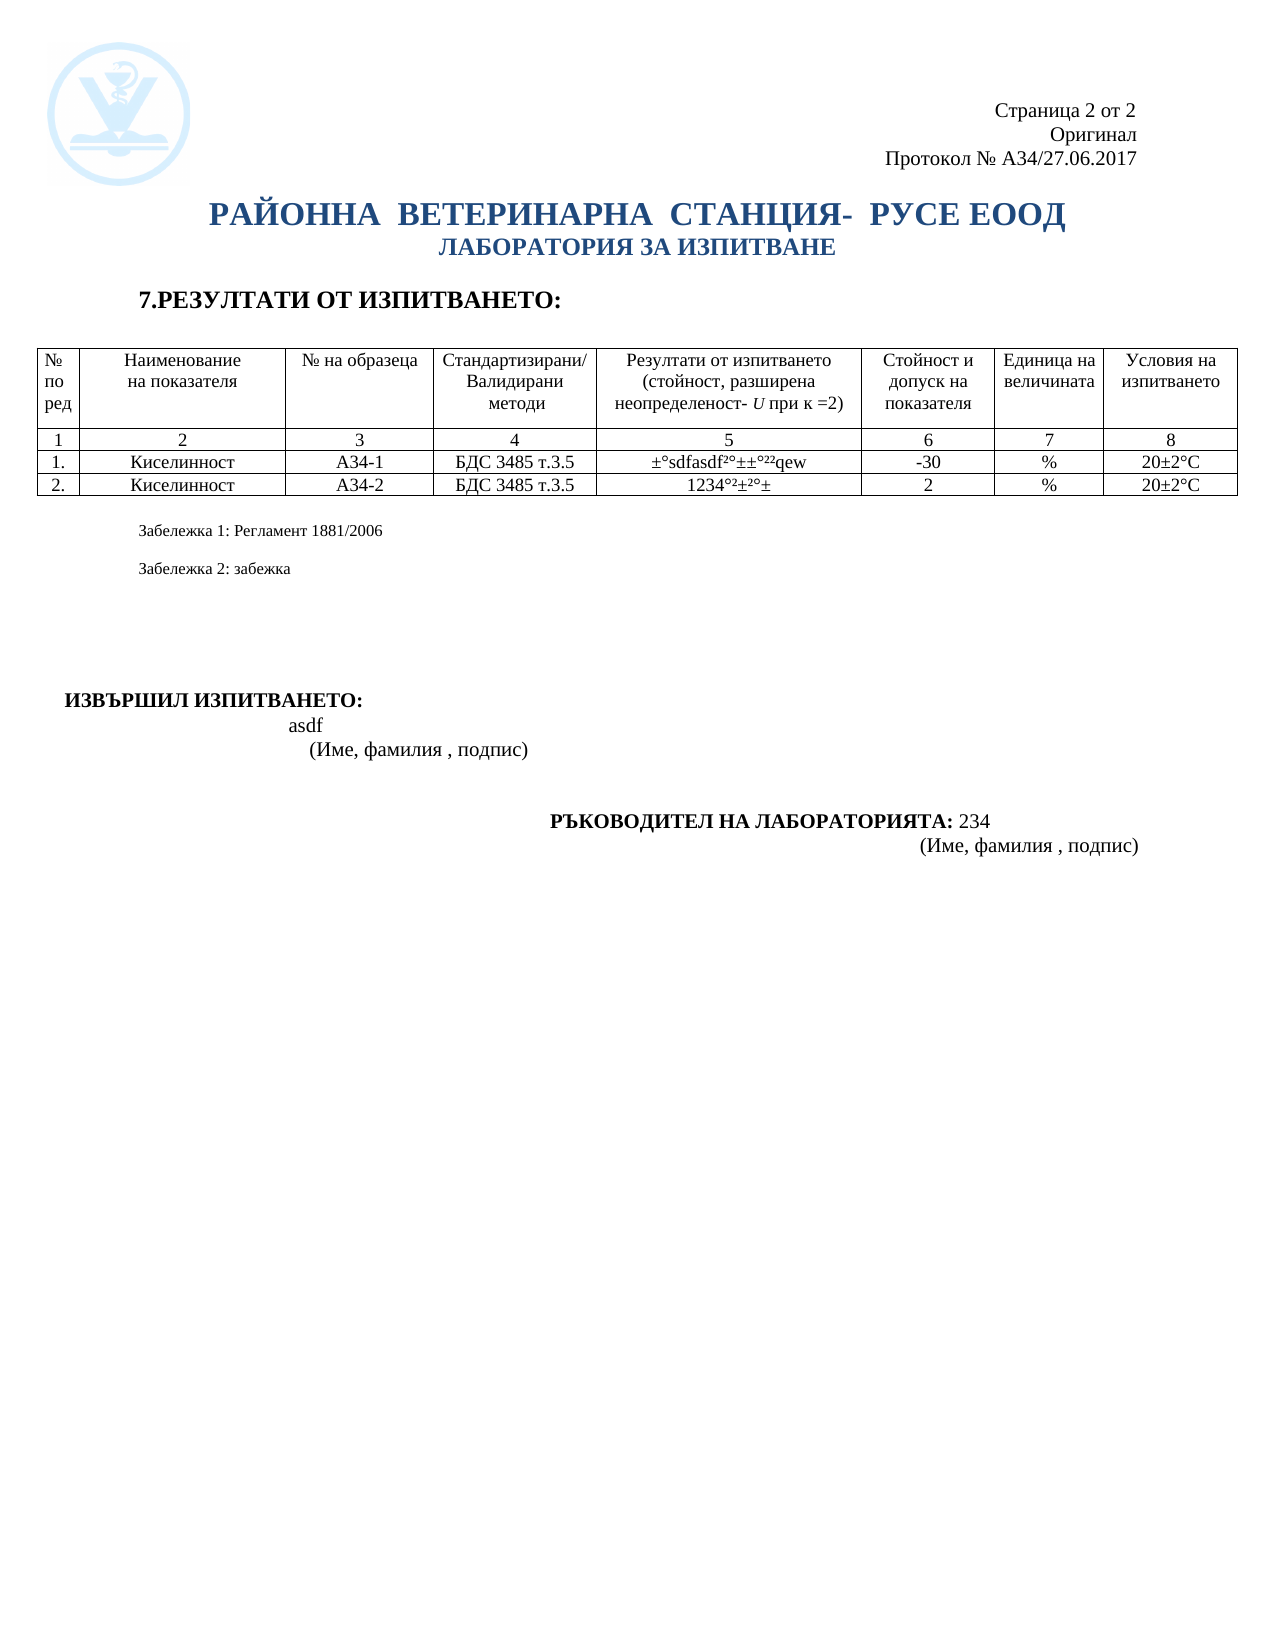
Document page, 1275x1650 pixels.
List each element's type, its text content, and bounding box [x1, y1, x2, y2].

table_cell 2. [38, 474, 79, 495]
table_header Стойност и допуск на показателя [862, 349, 994, 427]
text РЪКОВОДИТЕЛ НА ЛАБОРАТОРИЯТА: 234 [438, 809, 1166, 833]
table_cell 3 [286, 429, 433, 450]
table_header Наименование на показателя [80, 349, 285, 427]
table_cell 4 [434, 429, 596, 450]
table_header Условия на изпитването [1104, 349, 1237, 427]
table_cell 8 [1104, 429, 1237, 450]
table_cell 5 [597, 429, 861, 450]
table_header Резултати от изпитването (стойност, разширена неопределеност- U при к =2) [597, 349, 861, 427]
table_cell A34-1 [286, 451, 433, 473]
table_cell 2 [862, 474, 994, 495]
text (Име, фамилия , подпис) [888, 833, 1166, 857]
table_cell 20±2°C [1104, 474, 1237, 495]
table_cell ±°sdfasdf²°±±°²²qew [597, 451, 861, 473]
text asdf [64, 712, 1166, 737]
table_header Стандартизирани/ Валидирани методи [434, 349, 596, 427]
table_cell % [995, 451, 1103, 473]
table_cell 1234°²±²°± [597, 474, 861, 495]
table_cell 1 [38, 429, 79, 450]
text 7.РЕЗУЛТАТИ ОТ ИЗПИТВАНЕТО: [138, 285, 1137, 314]
table_cell БДС 3485 т.3.5 [434, 474, 596, 495]
text Забележка 1: Регламент 1881/2006 Забележка 2: забежка [138, 520, 1137, 621]
table_header № по ред [38, 349, 79, 427]
table_header № на образеца [286, 349, 433, 427]
text ИЗВЪРШИЛ ИЗПИТВАНЕТО: [64, 688, 1166, 712]
table_cell 20±2°C [1104, 451, 1237, 473]
table_cell 2 [80, 429, 285, 450]
table_cell Киселинност [80, 451, 285, 473]
table_cell % [995, 474, 1103, 495]
text (Име, фамилия , подпис) [213, 737, 1166, 761]
table_cell -30 [862, 451, 994, 473]
table_cell 1. [38, 451, 79, 473]
table_cell БДС 3485 т.3.5 [434, 451, 596, 473]
table_cell Киселинност [80, 474, 285, 495]
table_cell 7 [995, 429, 1103, 450]
table_cell 6 [862, 429, 994, 450]
table_header Единица на величината [995, 349, 1103, 427]
table_cell A34-2 [286, 474, 433, 495]
